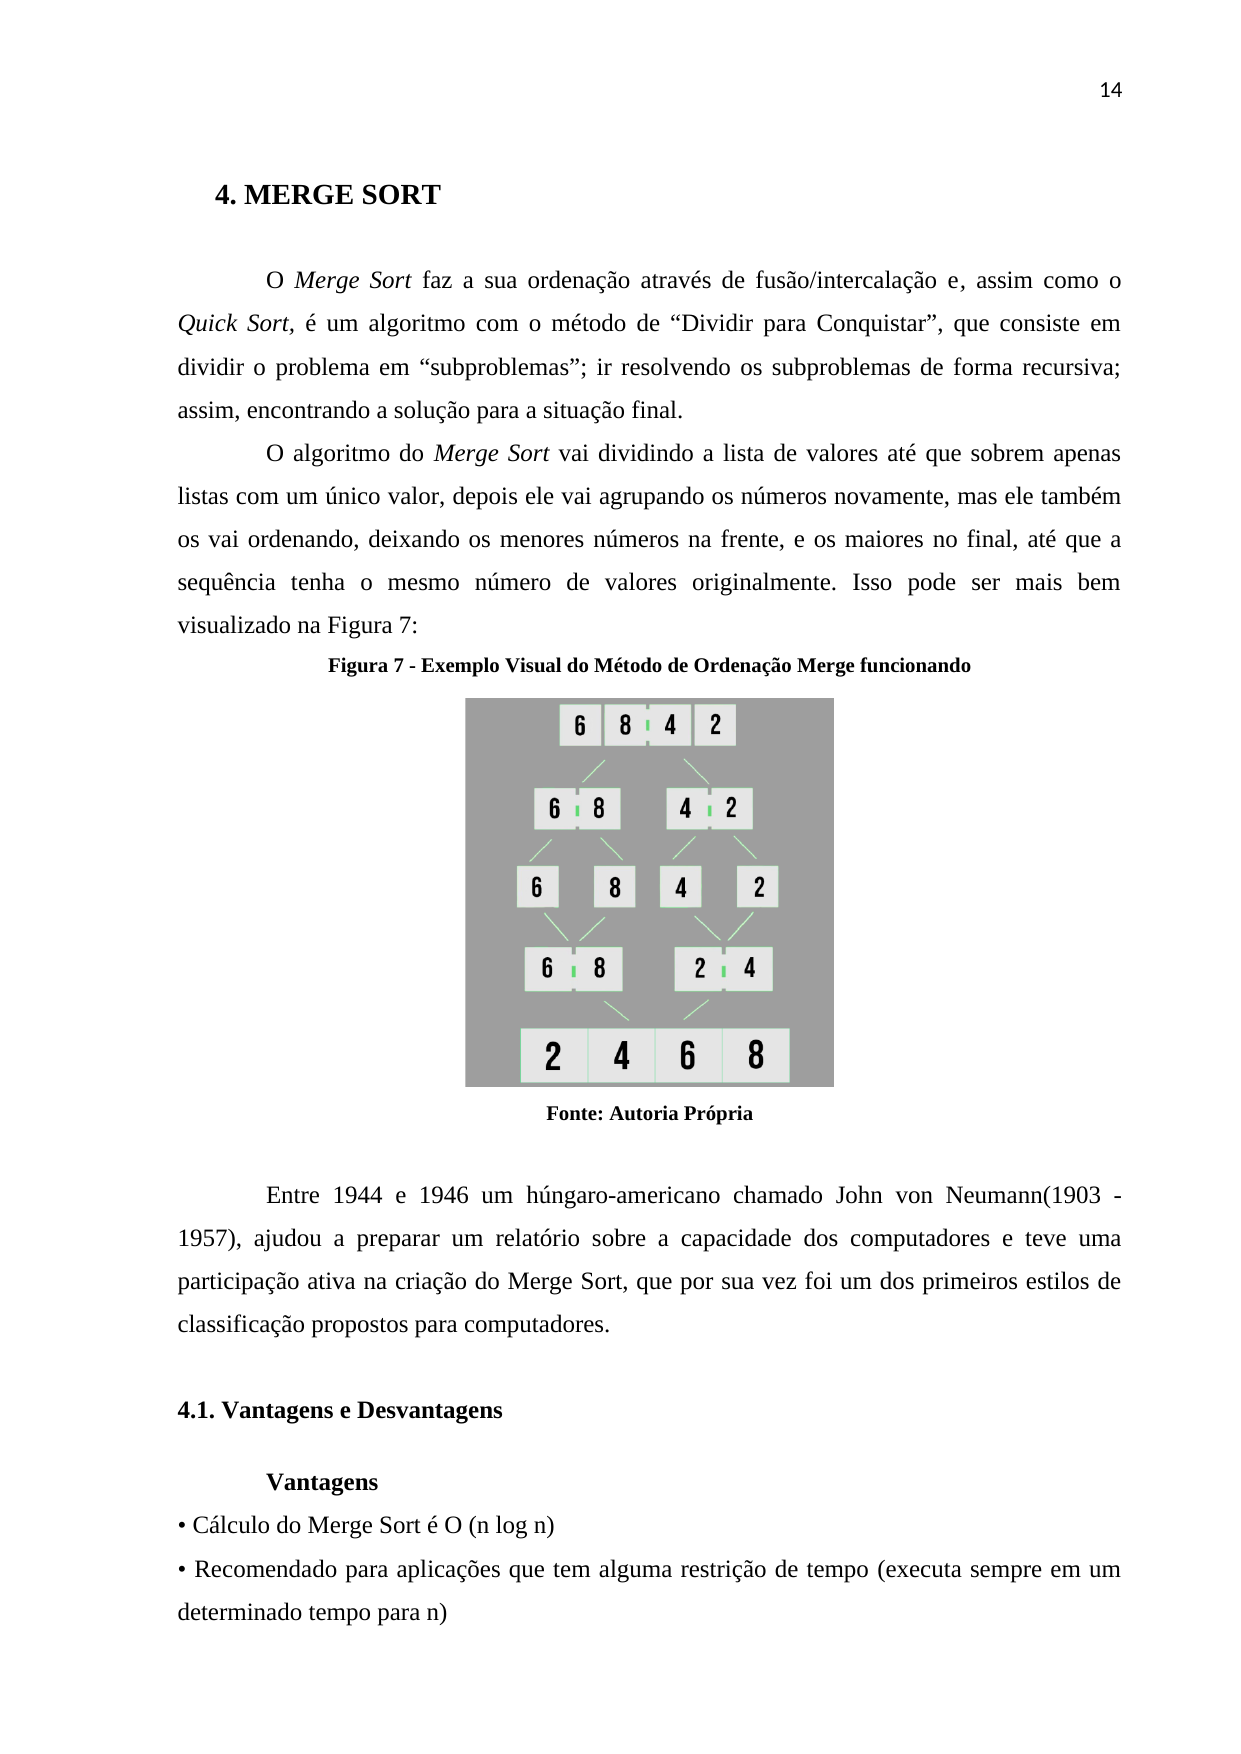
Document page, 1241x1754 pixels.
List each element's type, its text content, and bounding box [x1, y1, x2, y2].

text Entre 1944 e 1946 um ​húngaro-americano chamado John von Neumann(1903 - 1957), ajudou a preparar um relatório sobre a capacidade dos computadores e teve uma participação ativa na criação do Merge Sort, que por sua vez foi um dos primeiros estilos de classificação propostos para computadores. [177, 1180, 1122, 1338]
text Vantagens [177, 1467, 1122, 1496]
text Fonte: Autoria Própria [177, 1101, 1122, 1125]
text O algoritmo do Merge Sort vai dividindo a lista de valores até que sobrem apenas listas com um único valor, depois ele vai agrupando os números novamente, mas ele também os vai ordenando, deixando os menores números na frente, e os maiores no final, até que a sequência tenha o mesmo número de valores originalmente. Isso pode ser mais bem visualizado na Figura 7: [177, 438, 1122, 639]
text 4. MERGE SORT [215, 177, 1122, 211]
text • Recomendado para aplicações que tem alguma restrição de tempo (executa sempre em um determinado tempo para n) [177, 1554, 1122, 1626]
text • Cálculo do Merge Sort é O (n log n) [177, 1511, 1122, 1539]
text 4.1. Vantagens e Desvantagens [177, 1396, 1122, 1424]
text O Merge Sort faz a sua ordenação através de fusão/intercalação e, assim como o Quick Sort, é um algoritmo com o método de “Dividir para Conquistar”, que consiste em dividir o problema em “subproblemas”; ir resolvendo os subproblemas de forma recursiva; assim, encontrando a solução para a situação final. [177, 265, 1122, 423]
picture [465, 698, 834, 1087]
text Figura 7 - Exemplo Visual do Método de Ordenação Merge funcionando [177, 653, 1122, 677]
